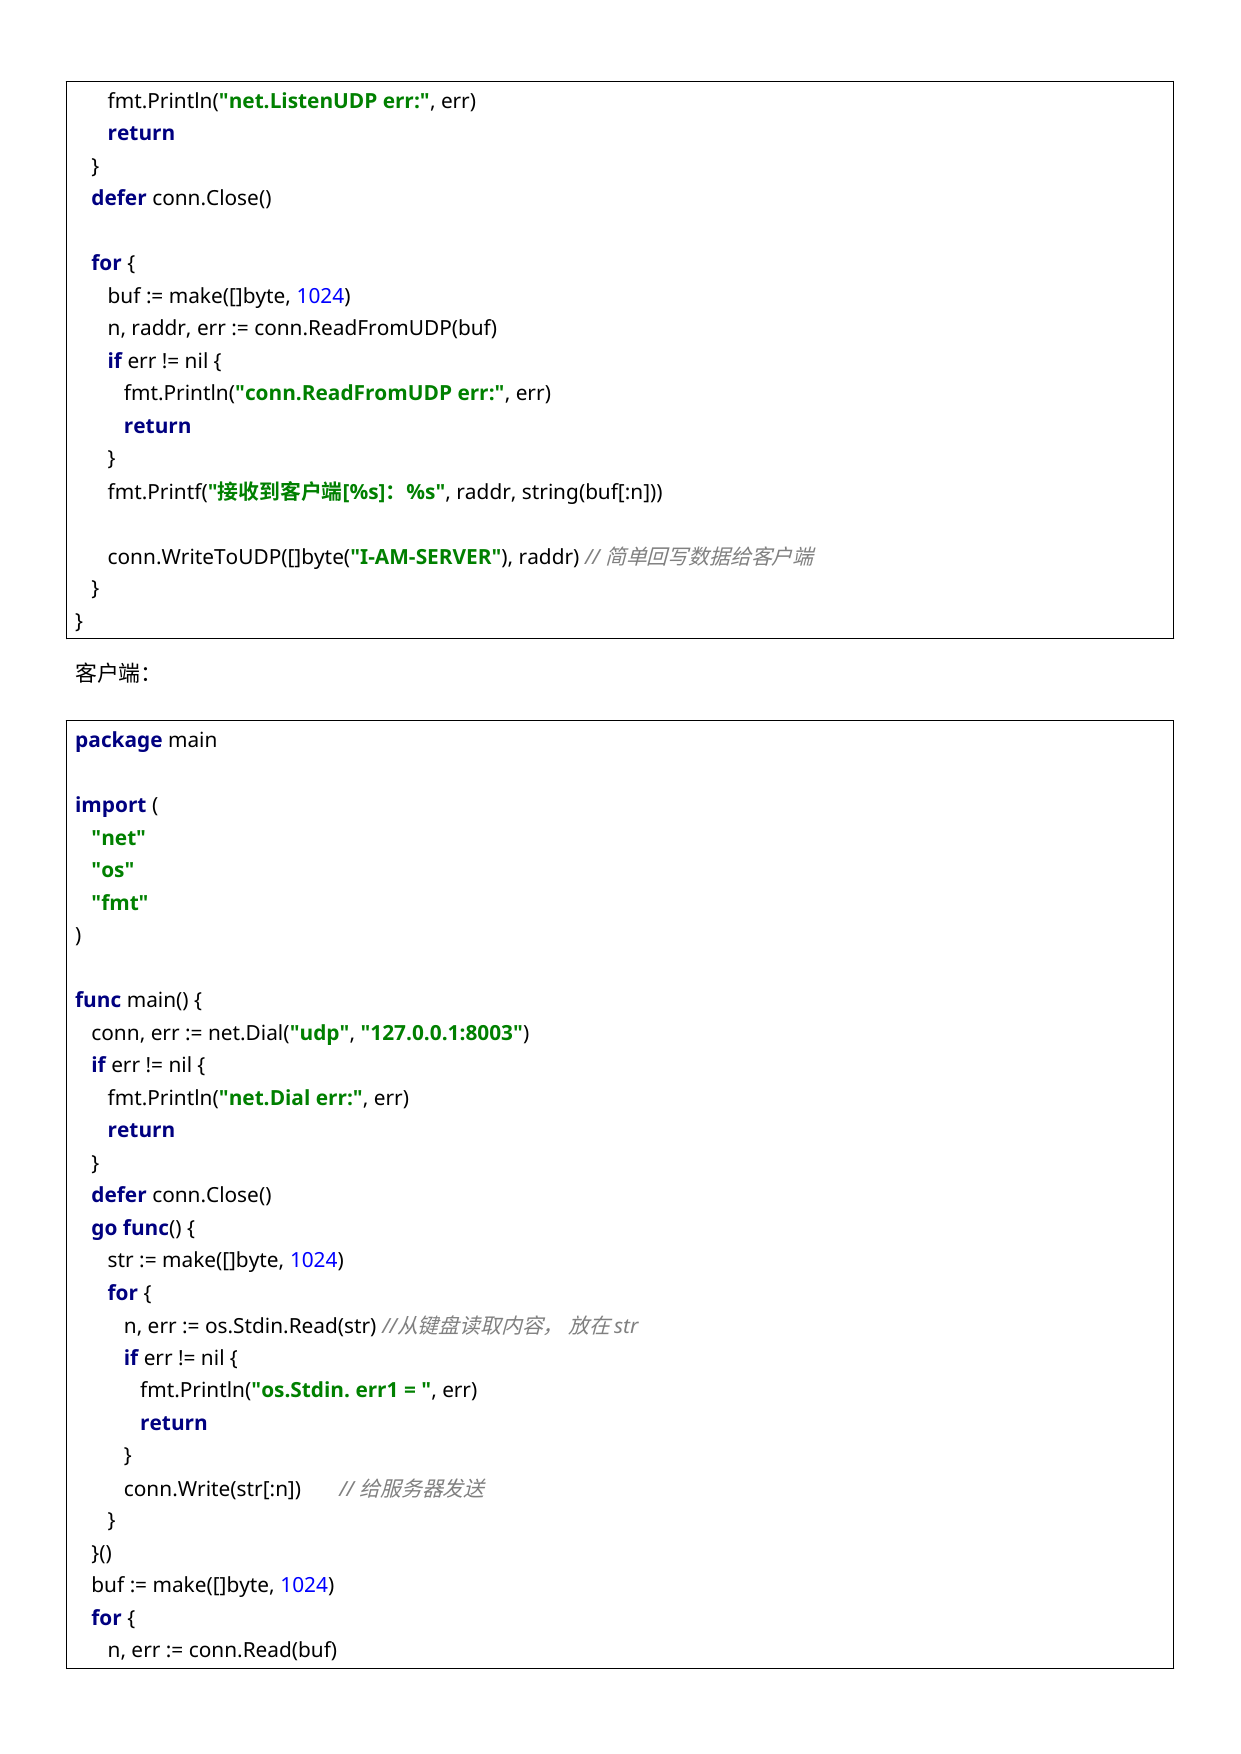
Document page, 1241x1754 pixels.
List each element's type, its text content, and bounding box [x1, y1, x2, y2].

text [67, 82, 1173, 638]
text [67, 721, 1173, 1668]
text 客户端： [75, 656, 1165, 688]
